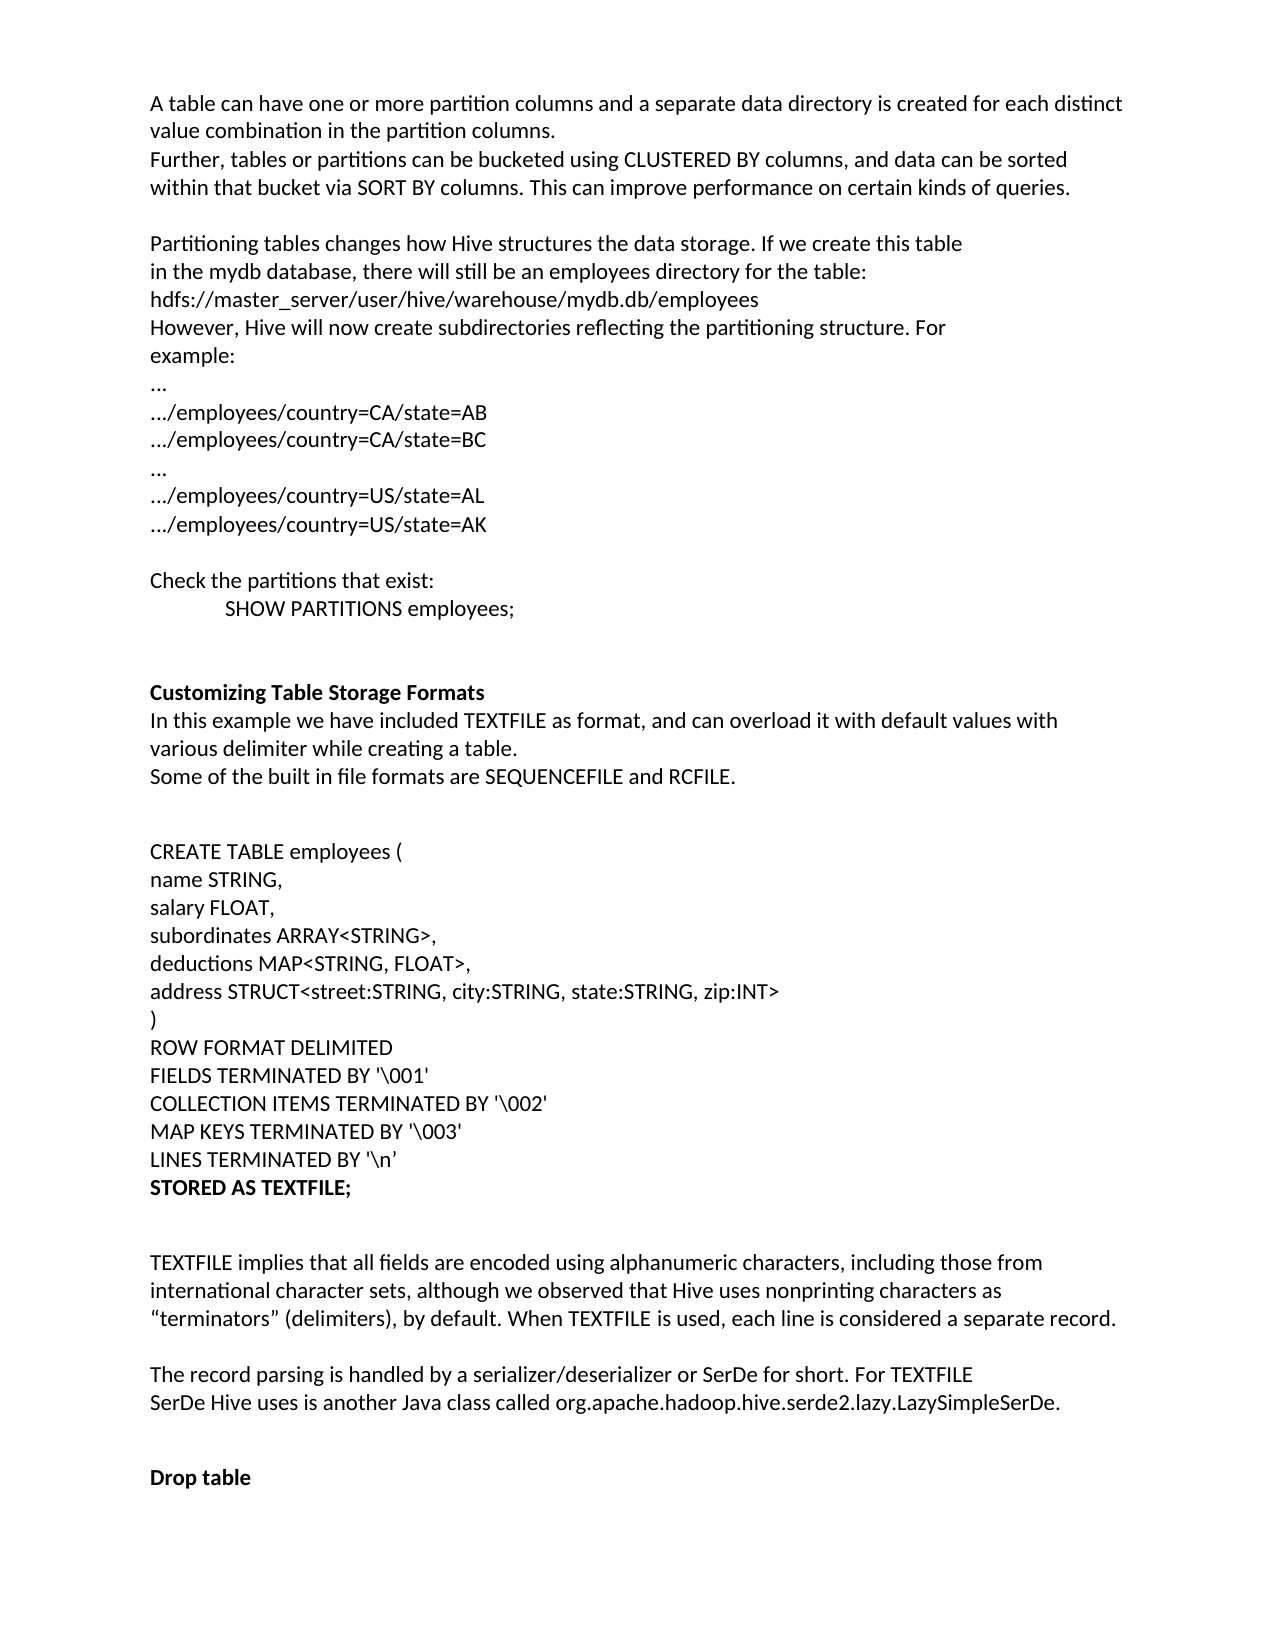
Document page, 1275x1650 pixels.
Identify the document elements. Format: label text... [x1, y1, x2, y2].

text STORED AS TEXTFILE; [150, 1173, 1125, 1201]
text name STRING, [150, 865, 1125, 893]
text Check the partitions that exist: [150, 566, 1125, 594]
text Some of the built in file formats are SEQUENCEFILE and RCFILE. [150, 762, 1125, 790]
text deductions MAP<STRING, FLOAT>, [150, 949, 1125, 977]
text ROW FORMAT DELIMITED [150, 1033, 1125, 1061]
text LINES TERMINATED BY '\n’ [150, 1145, 1125, 1173]
text .../employees/country=CA/state=BC [150, 426, 1125, 454]
text Customizing Table Storage Formats [150, 678, 1125, 706]
text COLLECTION ITEMS TERMINATED BY '\002' [150, 1089, 1125, 1117]
text However, Hive will now create subdirectories reflecting the partitioning structure. For [150, 313, 1125, 342]
text A table can have one or more partition columns and a separate data directory is created for each distinct value combination in the partition columns. [150, 89, 1125, 145]
text subordinates ARRAY<STRING>, [150, 921, 1125, 949]
text in the mydb database, there will still be an employees directory for the table: [150, 257, 1125, 286]
text ... [150, 369, 1125, 398]
text CREATE TABLE employees ( [150, 837, 1125, 865]
text address STRUCT<street:STRING, city:STRING, state:STRING, zip:INT> [150, 977, 1125, 1005]
text Partitioning tables changes how Hive structures the data storage. If we create this table [150, 229, 1125, 257]
text .../employees/country=US/state=AL [150, 482, 1125, 510]
text .../employees/country=CA/state=AB [150, 398, 1125, 426]
text ) [150, 1005, 1125, 1033]
text salary FLOAT, [150, 893, 1125, 921]
text The record parsing is handled by a serializer/deserializer or SerDe for short. For TEXTFILE [150, 1360, 1125, 1388]
text TEXTFILE implies that all fields are encoded using alphanumeric characters, including those from international character sets, although we observed that Hive uses nonprinting characters as “terminators” (delimiters), by default. When TEXTFILE is used, each line is considered a separate record. [150, 1248, 1125, 1332]
text Drop table [150, 1463, 1125, 1491]
text example: [150, 342, 1125, 369]
text SHOW PARTITIONS employees; [150, 594, 1125, 622]
text SerDe Hive uses is another Java class called org.apache.hadoop.hive.serde2.lazy.LazySimpleSerDe. [150, 1388, 1125, 1416]
text hdfs://master_server/user/hive/warehouse/mydb.db/employees [150, 286, 1125, 313]
text FIELDS TERMINATED BY '\001' [150, 1061, 1125, 1089]
text In this example we have included TEXTFILE as format, and can overload it with default values with various delimiter while creating a table. [150, 706, 1125, 762]
text MAP KEYS TERMINATED BY '\003' [150, 1117, 1125, 1145]
text ... [150, 454, 1125, 482]
text Further, tables or partitions can be bucketed using CLUSTERED BY columns, and data can be sorted within that bucket via SORT BY columns. This can improve performance on certain kinds of queries. [150, 145, 1125, 201]
text .../employees/country=US/state=AK [150, 510, 1125, 538]
